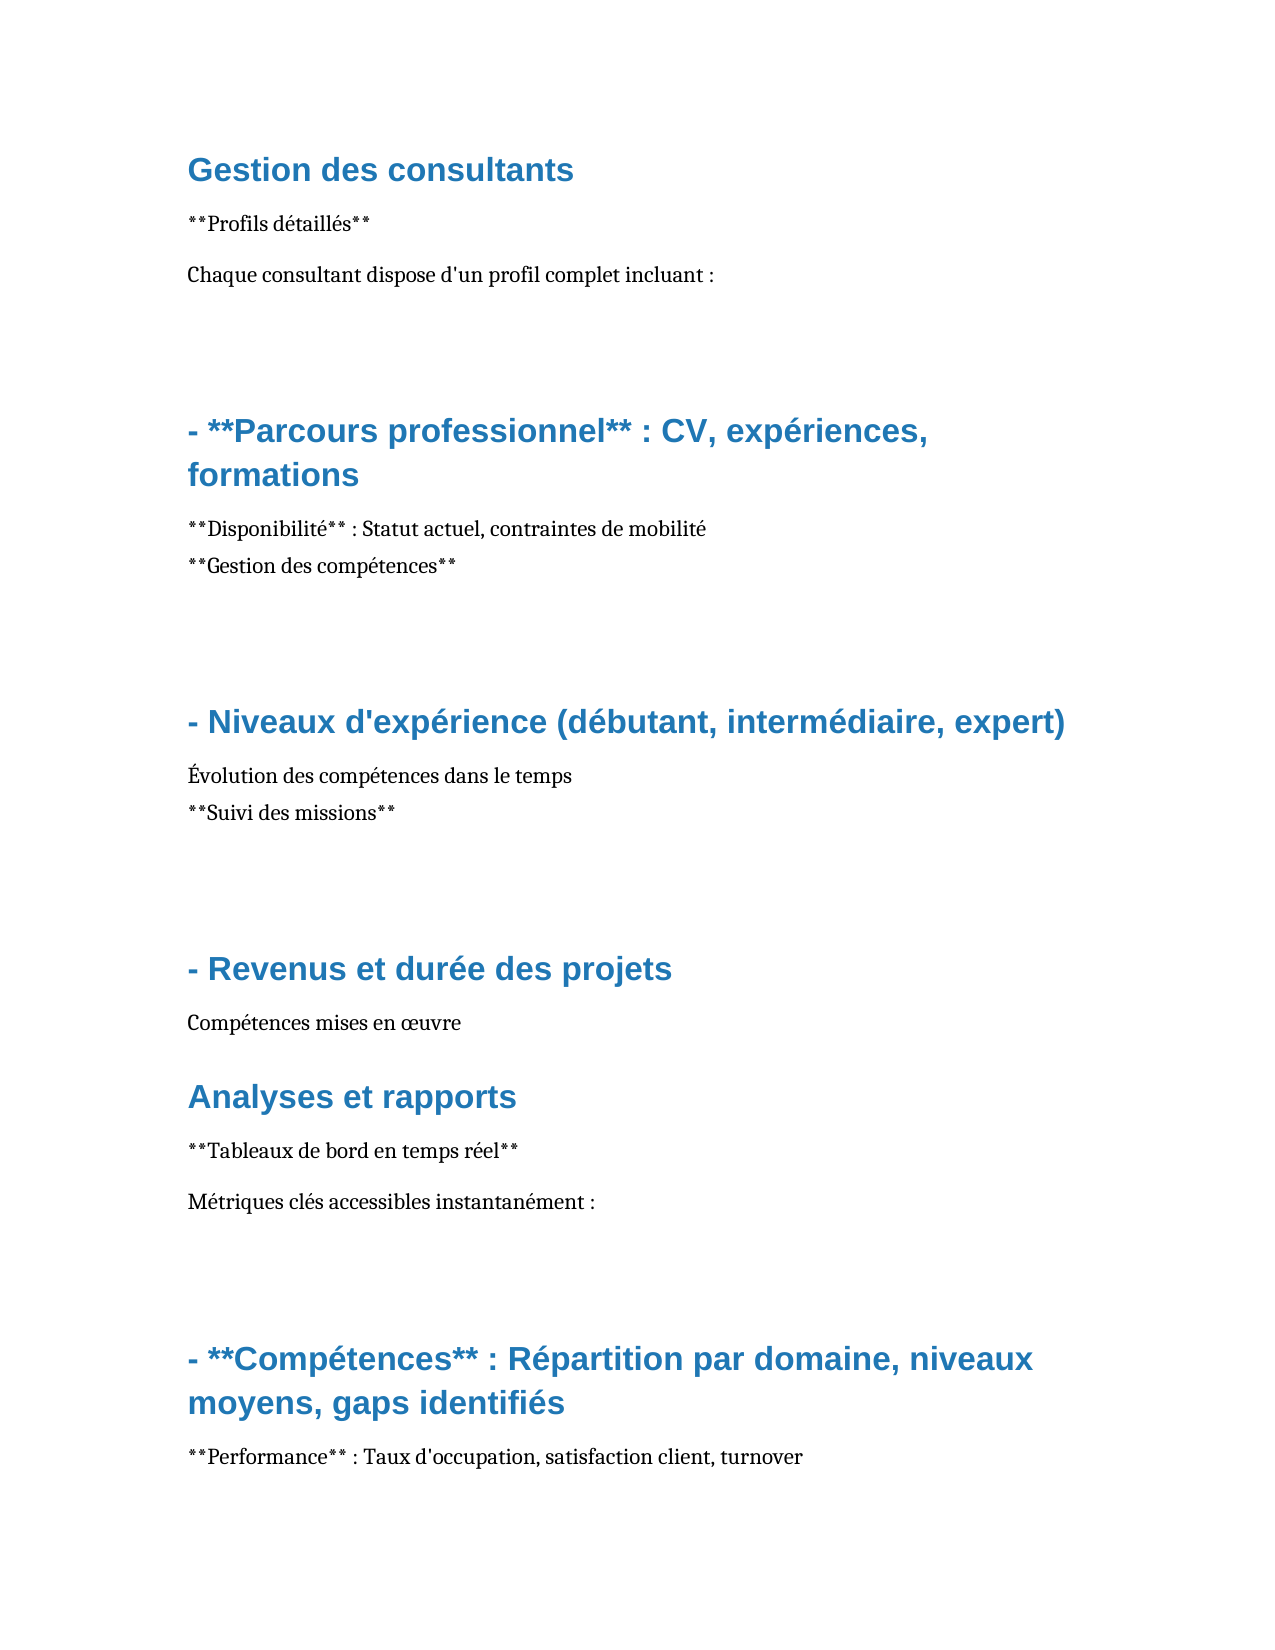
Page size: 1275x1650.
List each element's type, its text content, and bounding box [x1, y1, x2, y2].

subtitle - Revenus et durée des projets [187, 949, 1087, 987]
text **Profils détaillés** [187, 211, 1087, 237]
list Évolution des compétences dans le temps [187, 763, 1087, 789]
text **Suivi des missions** [187, 799, 1087, 826]
text **Gestion des compétences** [187, 553, 1087, 579]
subtitle - Niveaux d'expérience (débutant, intermédiaire, expert) [187, 702, 1087, 741]
list Compétences mises en œuvre [187, 1009, 1087, 1036]
text Chaque consultant dispose d'un profil complet incluant : [187, 262, 1087, 288]
subtitle Gestion des consultants [187, 150, 1087, 188]
list **Performance** : Taux d'occupation, satisfaction client, turnover [187, 1443, 1087, 1470]
subtitle - **Compétences** : Répartition par domaine, niveaux moyens, gaps identifiés [187, 1338, 1087, 1421]
text Métriques clés accessibles instantanément : [187, 1189, 1087, 1216]
subtitle - **Parcours professionnel** : CV, expériences, formations [187, 411, 1087, 494]
list **Disponibilité** : Statut actuel, contraintes de mobilité [187, 516, 1087, 543]
subtitle Analyses et rapports [187, 1077, 1087, 1116]
text **Tableaux de bord en temps réel** [187, 1138, 1087, 1164]
